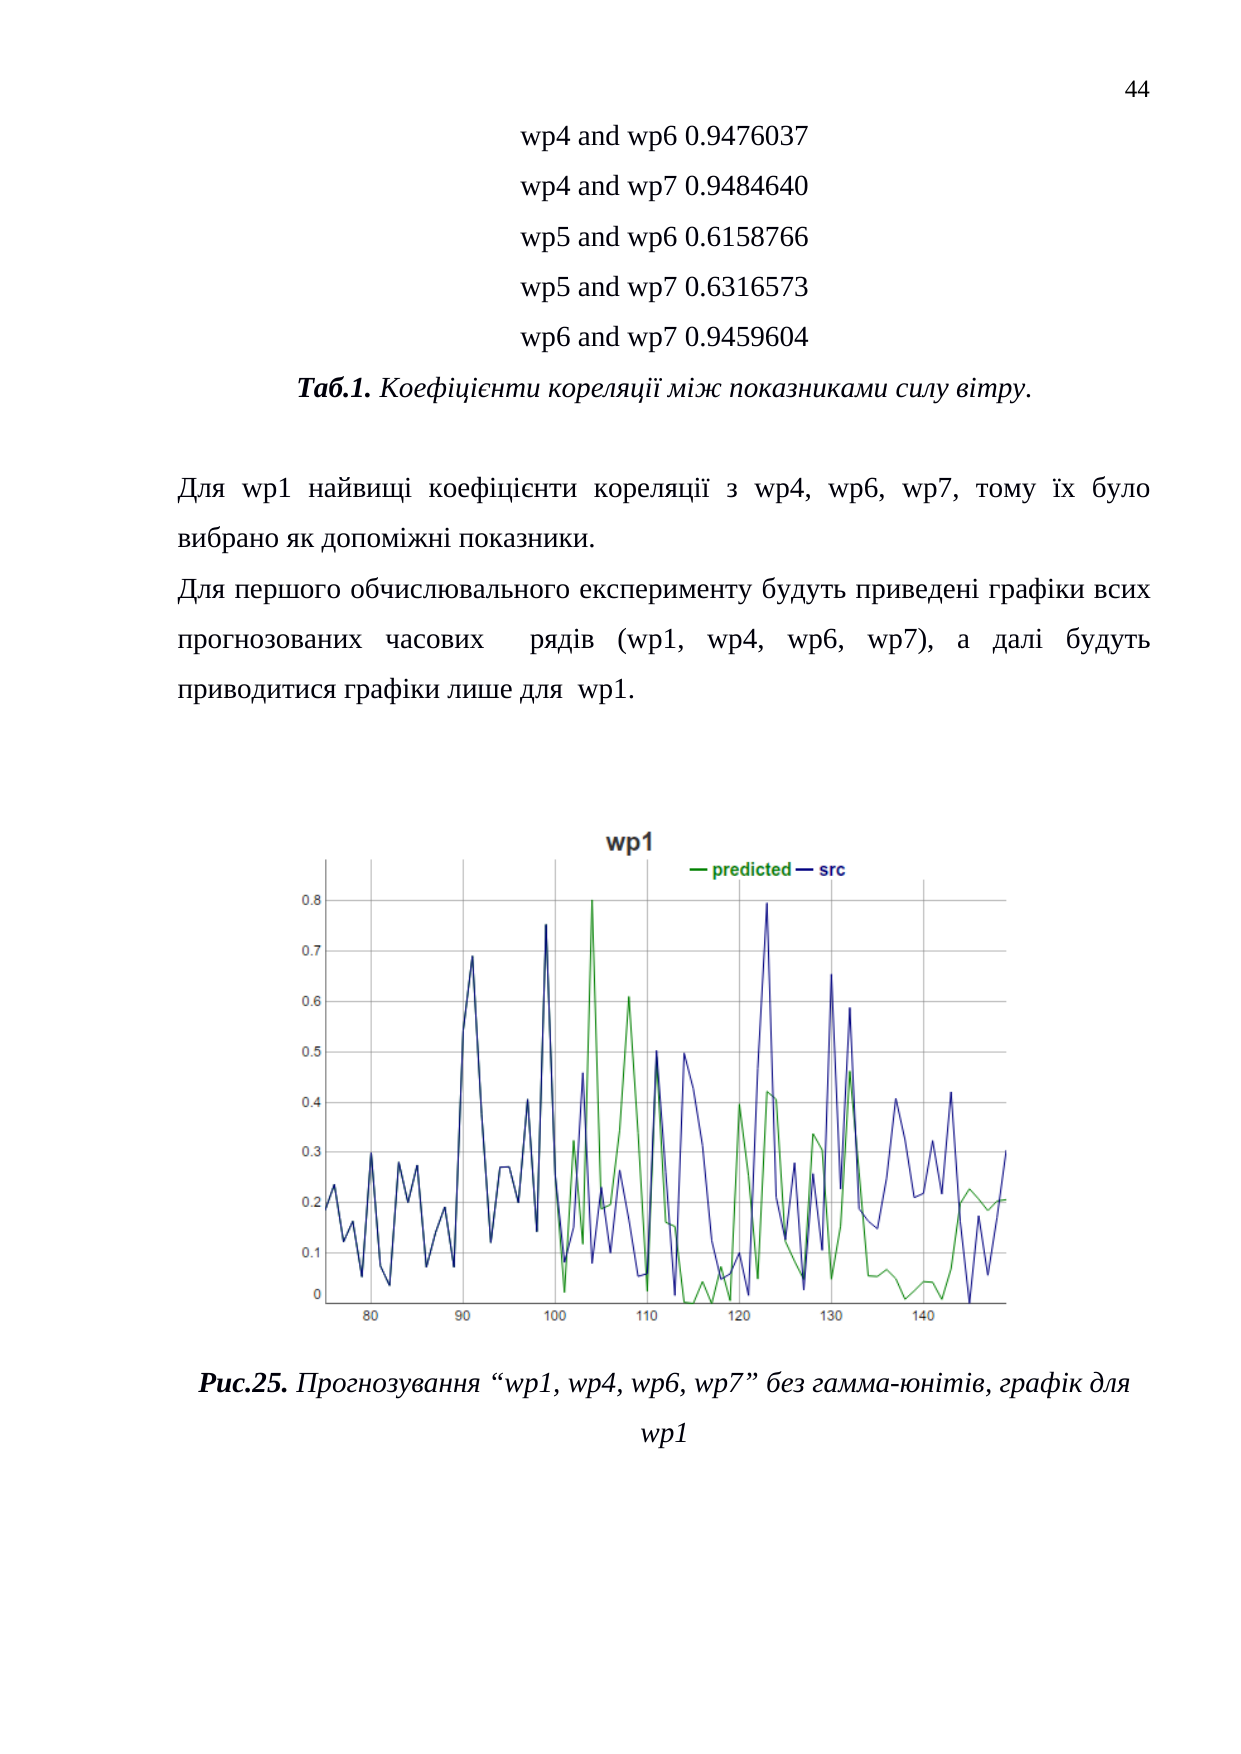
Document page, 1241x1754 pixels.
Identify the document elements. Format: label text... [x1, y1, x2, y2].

text Для першого обчислювального експерименту будуть приведені графіки всих прогнозованих часових рядів (wp1, wp4, wp6, wp7), а далі будуть приводитися графіки лише для wp1. [177, 571, 1152, 705]
text wp4 and wp7 0.9484640 [177, 168, 1152, 202]
text wp5 and wp7 0.6316573 [177, 269, 1152, 303]
picture [295, 829, 1014, 1332]
text Таб.1. Коефіцієнти кореляції між показниками силу вітру. [177, 370, 1152, 403]
text Для wp1 найвищі коефіцієнти кореляції з wp4, wp6, wp7, тому їх було вибрано як допоміжні показники. [177, 470, 1152, 554]
text wp6 and wp7 0.9459604 [177, 319, 1152, 353]
text wp4 and wp6 0.9476037 [177, 118, 1152, 152]
text wp5 and wp6 0.6158766 [177, 219, 1152, 252]
